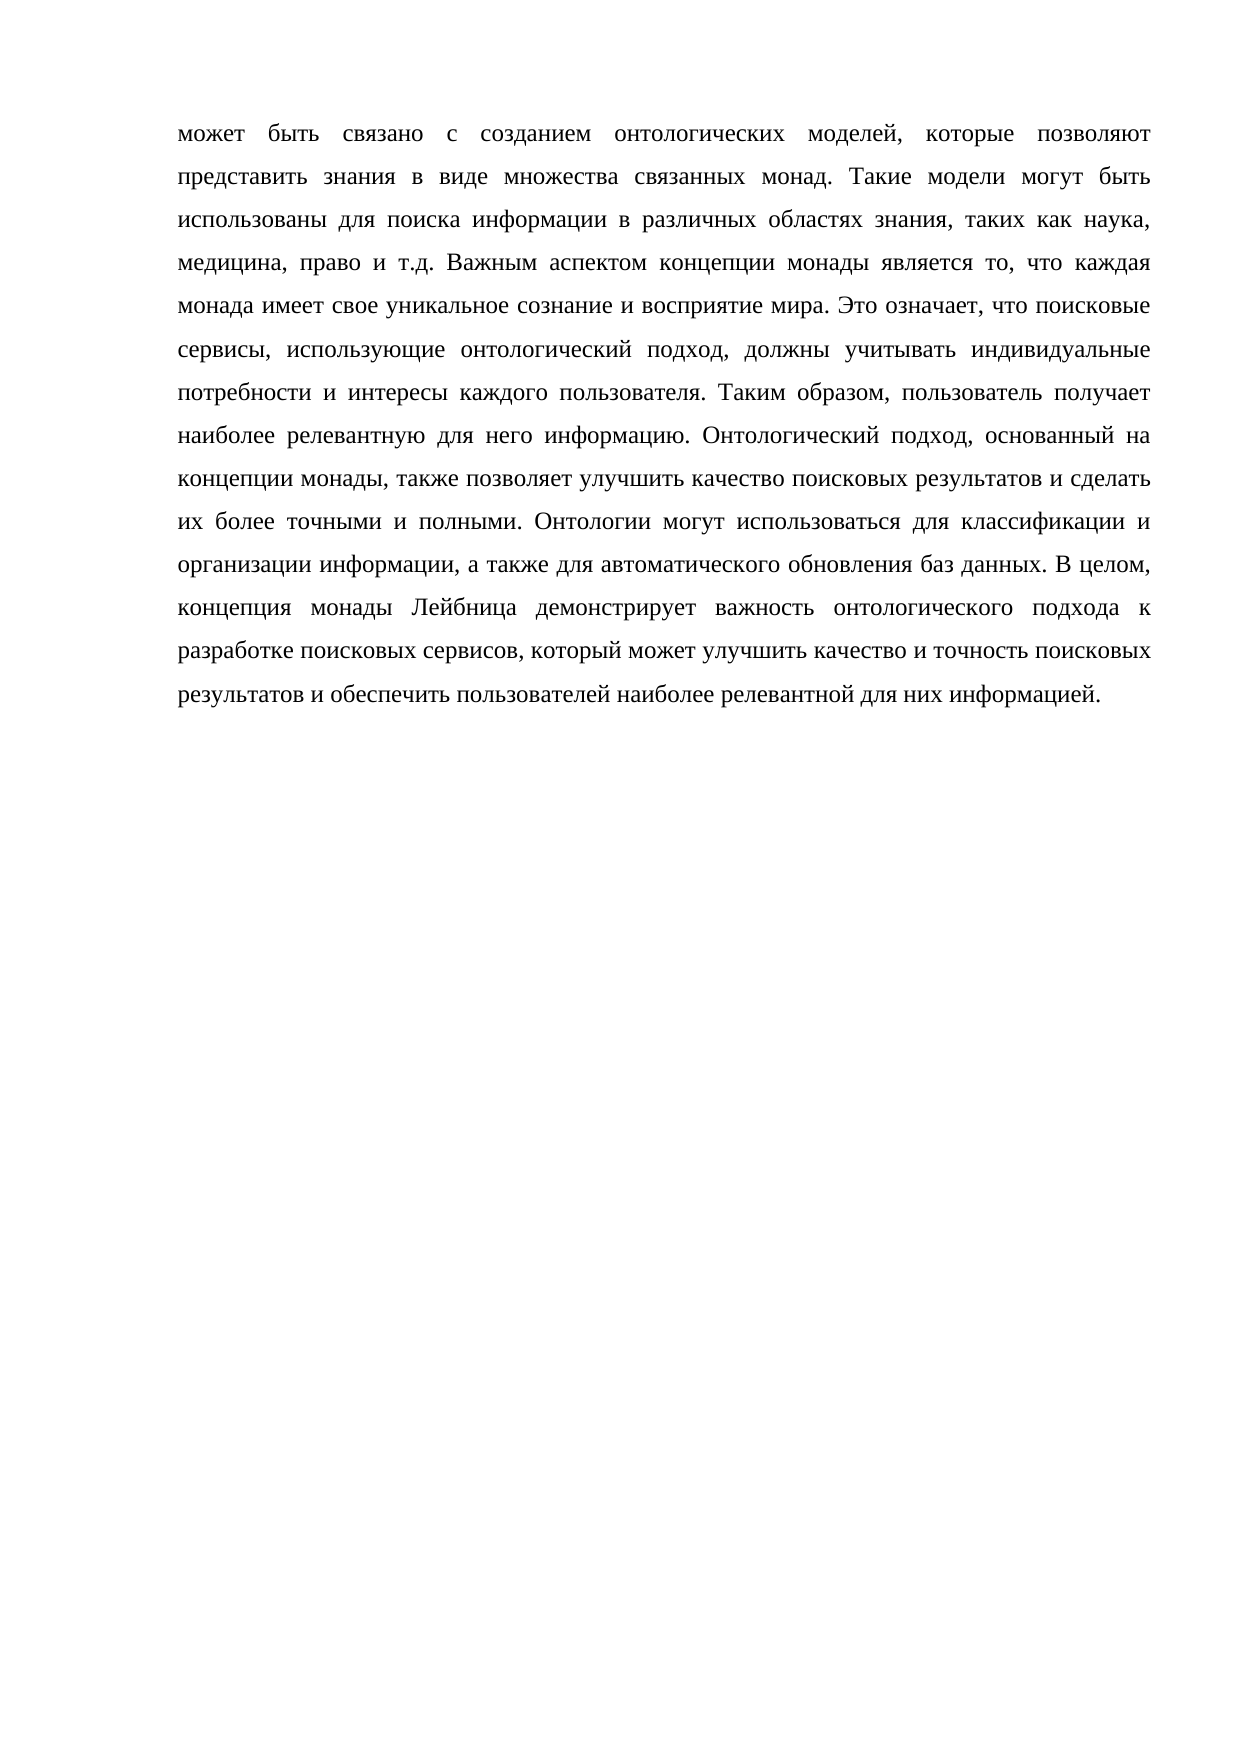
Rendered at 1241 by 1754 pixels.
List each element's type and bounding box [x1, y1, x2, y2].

text [177, 118, 1152, 707]
